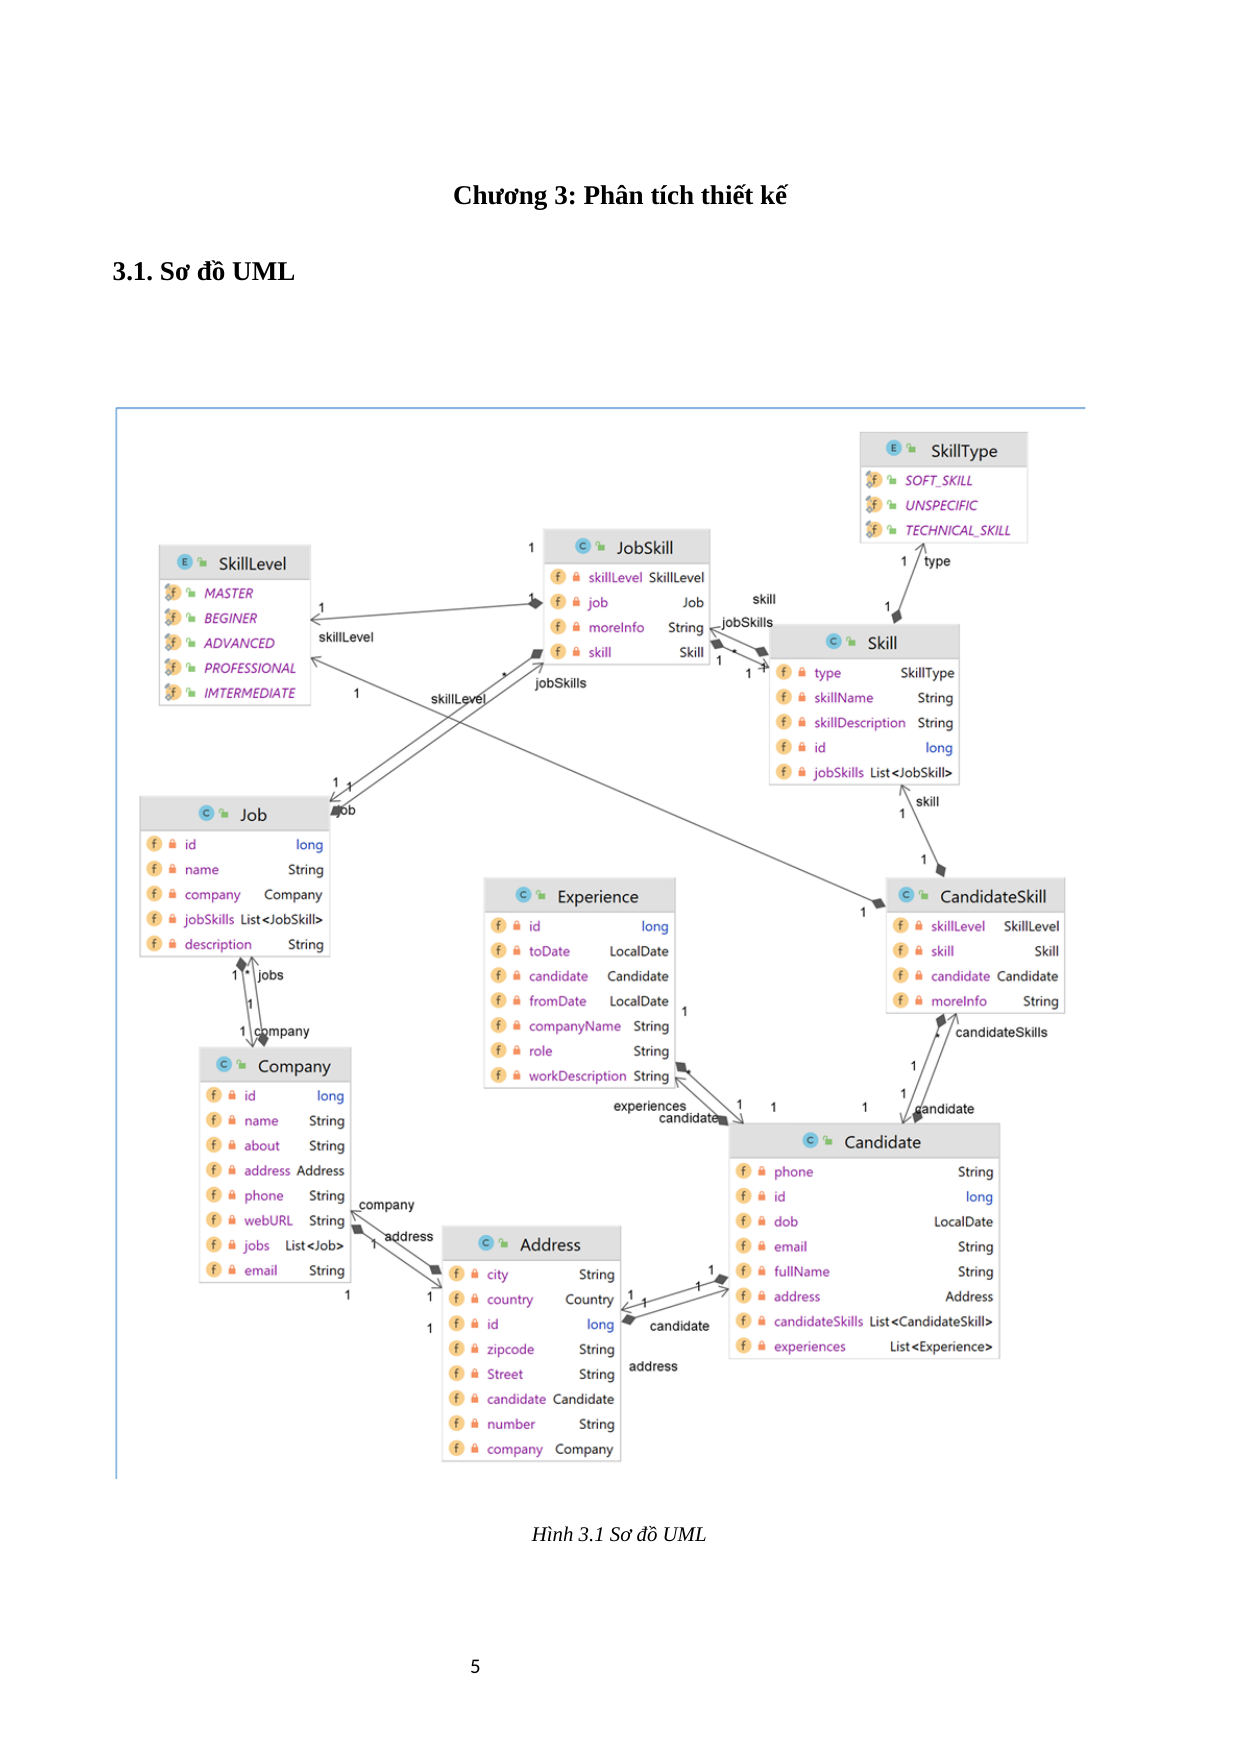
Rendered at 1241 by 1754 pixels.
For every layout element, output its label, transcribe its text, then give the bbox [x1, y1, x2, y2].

text 3.1. Sơ đồ UML [112, 255, 1128, 286]
picture [112, 406, 1086, 1479]
text Chương 3: Phân tích thiết kế [112, 179, 1128, 210]
text Hình 3.1 Sơ đồ UML [112, 1522, 1128, 1546]
